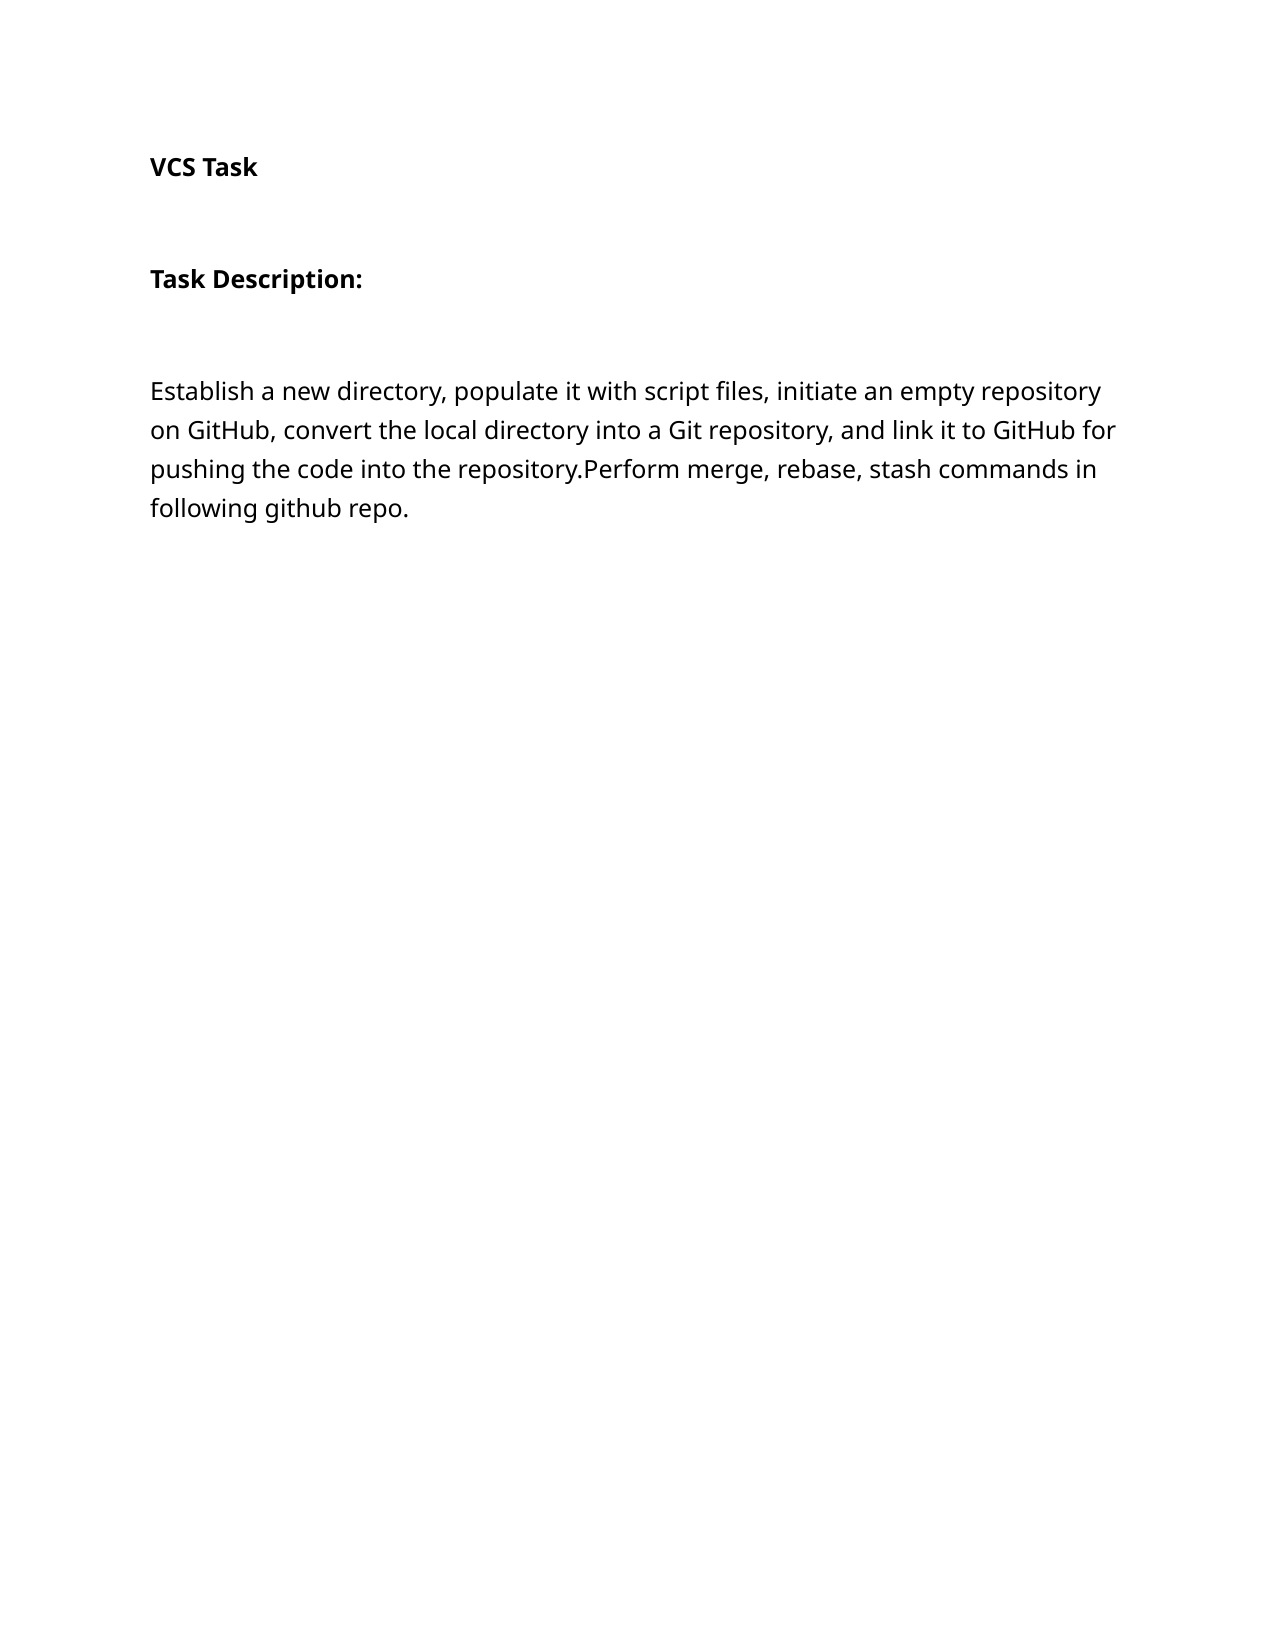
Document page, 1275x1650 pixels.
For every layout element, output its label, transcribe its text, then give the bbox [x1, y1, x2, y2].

text VCS Task [150, 150, 1125, 184]
text Task Description: [150, 262, 1125, 296]
text Establish a new directory, populate it with script files, initiate an empty repository on GitHub, convert the local directory into a Git repository, and link it to GitHub for pushing the code into the repository.Perform merge, rebase, stash commands in following github repo. [150, 373, 1125, 525]
